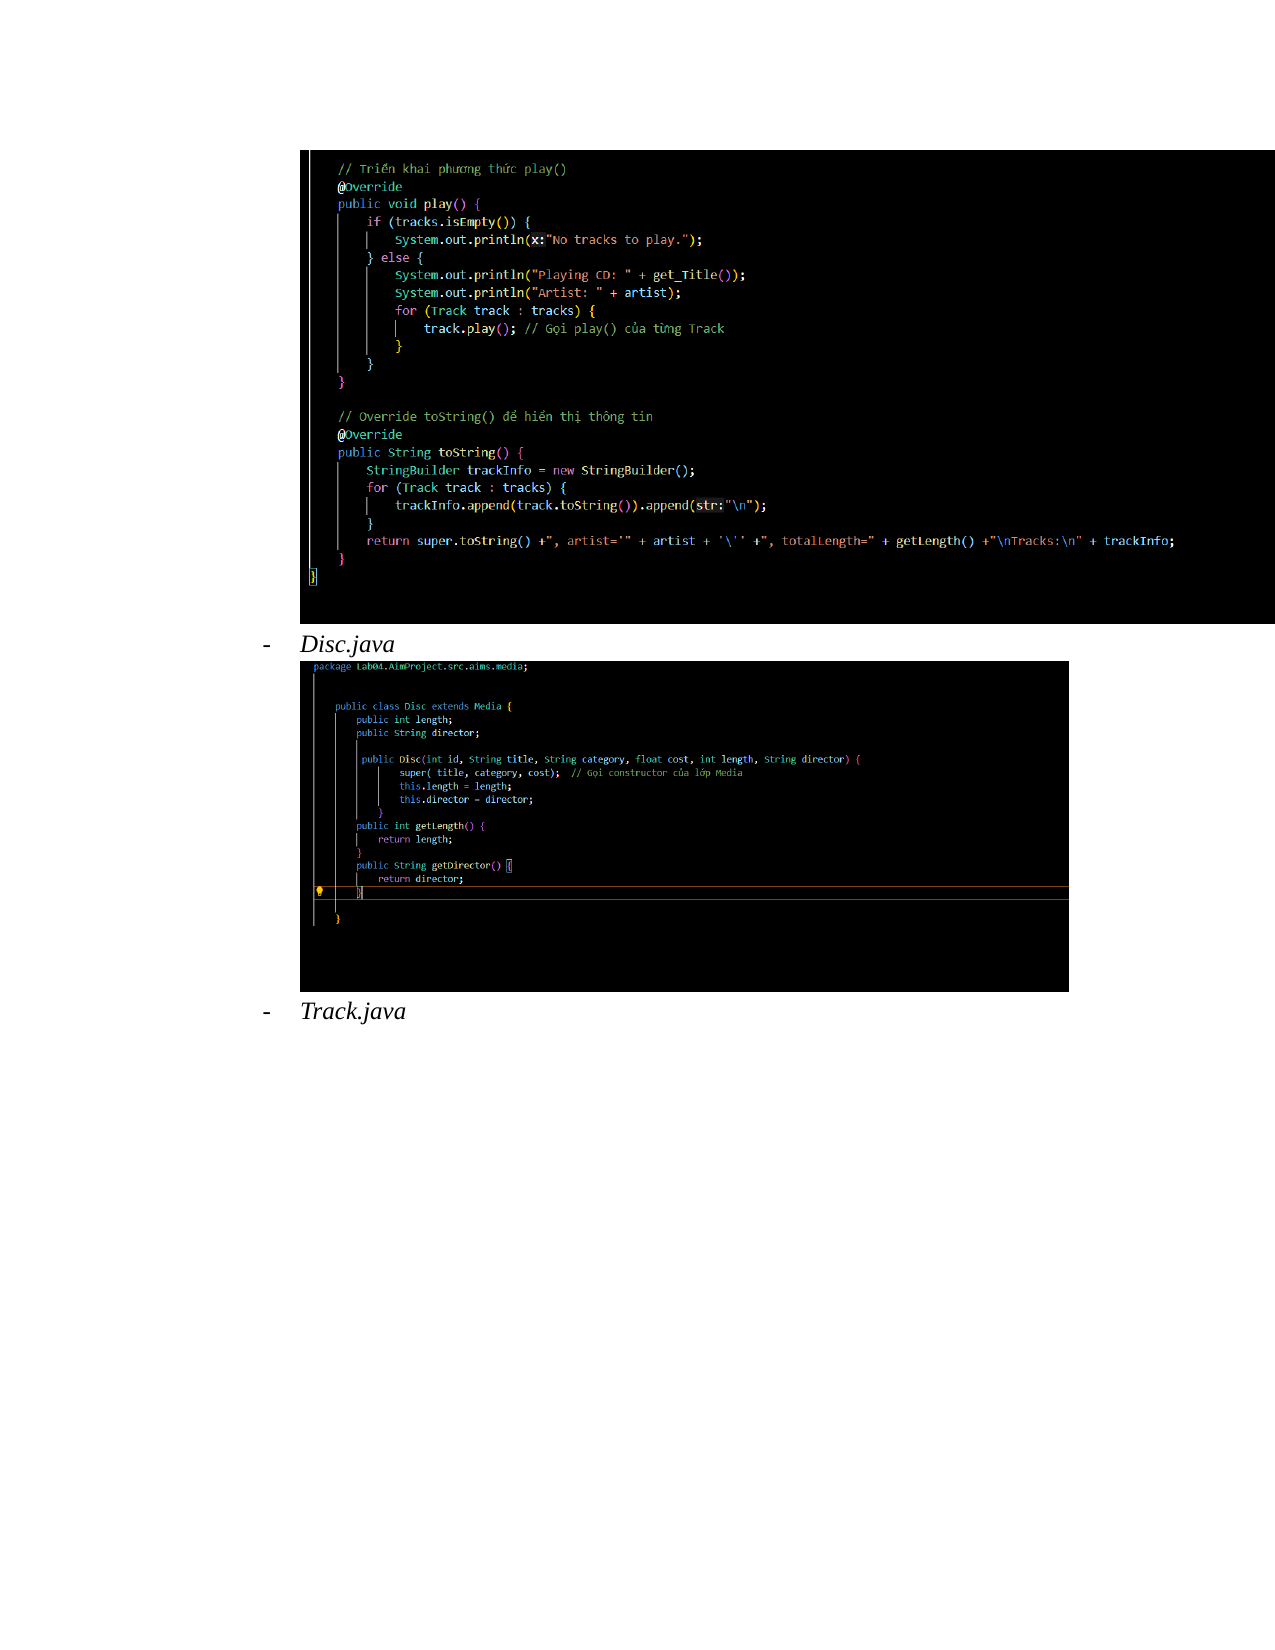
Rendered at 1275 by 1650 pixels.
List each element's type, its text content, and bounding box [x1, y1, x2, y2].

picture [300, 150, 1275, 624]
list Disc.java [262, 629, 1162, 657]
list Track.java [262, 996, 1162, 1025]
picture [300, 661, 1069, 992]
